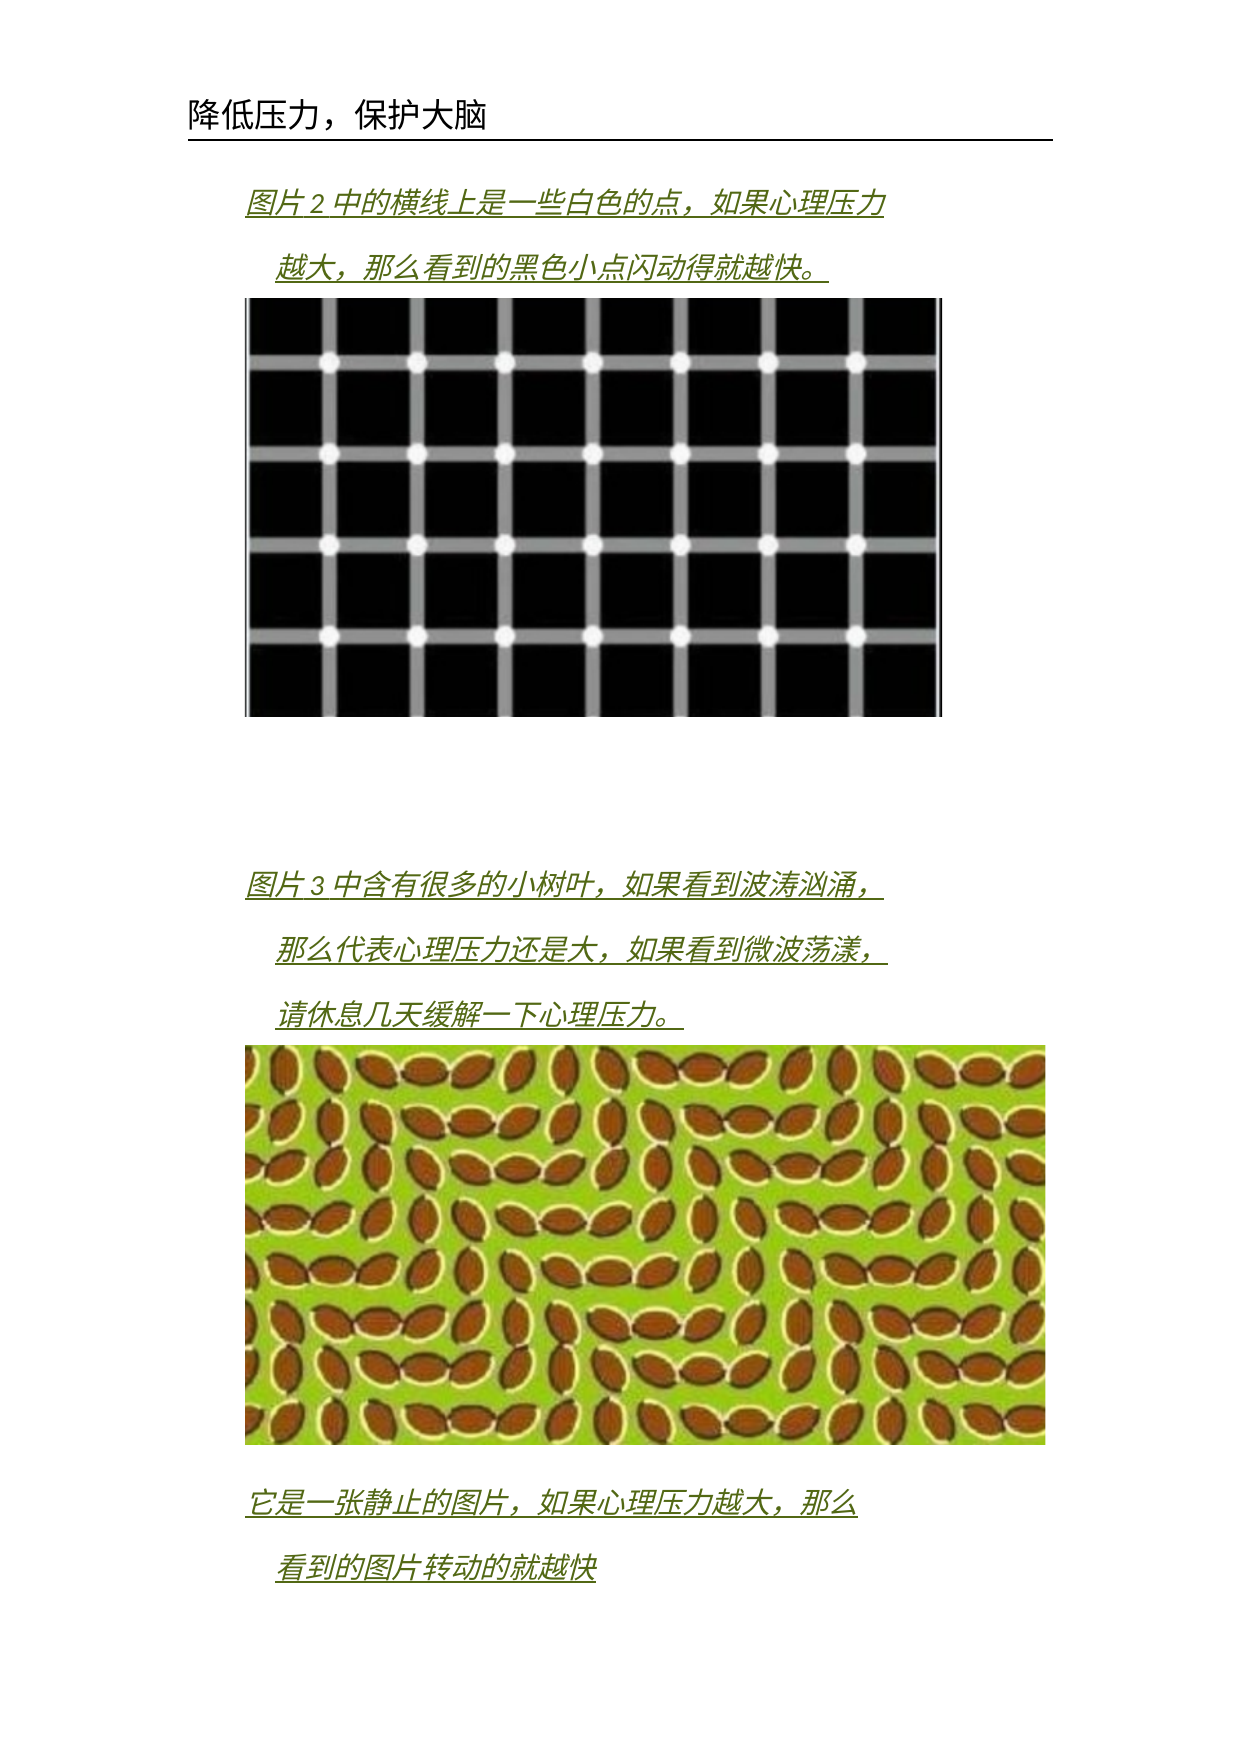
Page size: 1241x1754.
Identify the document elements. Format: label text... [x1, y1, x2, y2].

picture [244, 298, 943, 717]
list 图片2中的横线上是一些白色的点，如果心理压力越大，那么看到的黑色小点闪动得就越快。 [245, 168, 886, 298]
list 它是一张静止的图片，如果心理压力越大，那么看到的图片转动的就越快 [245, 1468, 886, 1598]
list 图片3中含有很多的小树叶，如果看到波涛汹涌，那么代表心理压力还是大，如果看到微波荡漾，请休息几天缓解一下心理压力。 [245, 851, 886, 1045]
picture [245, 1045, 1046, 1445]
